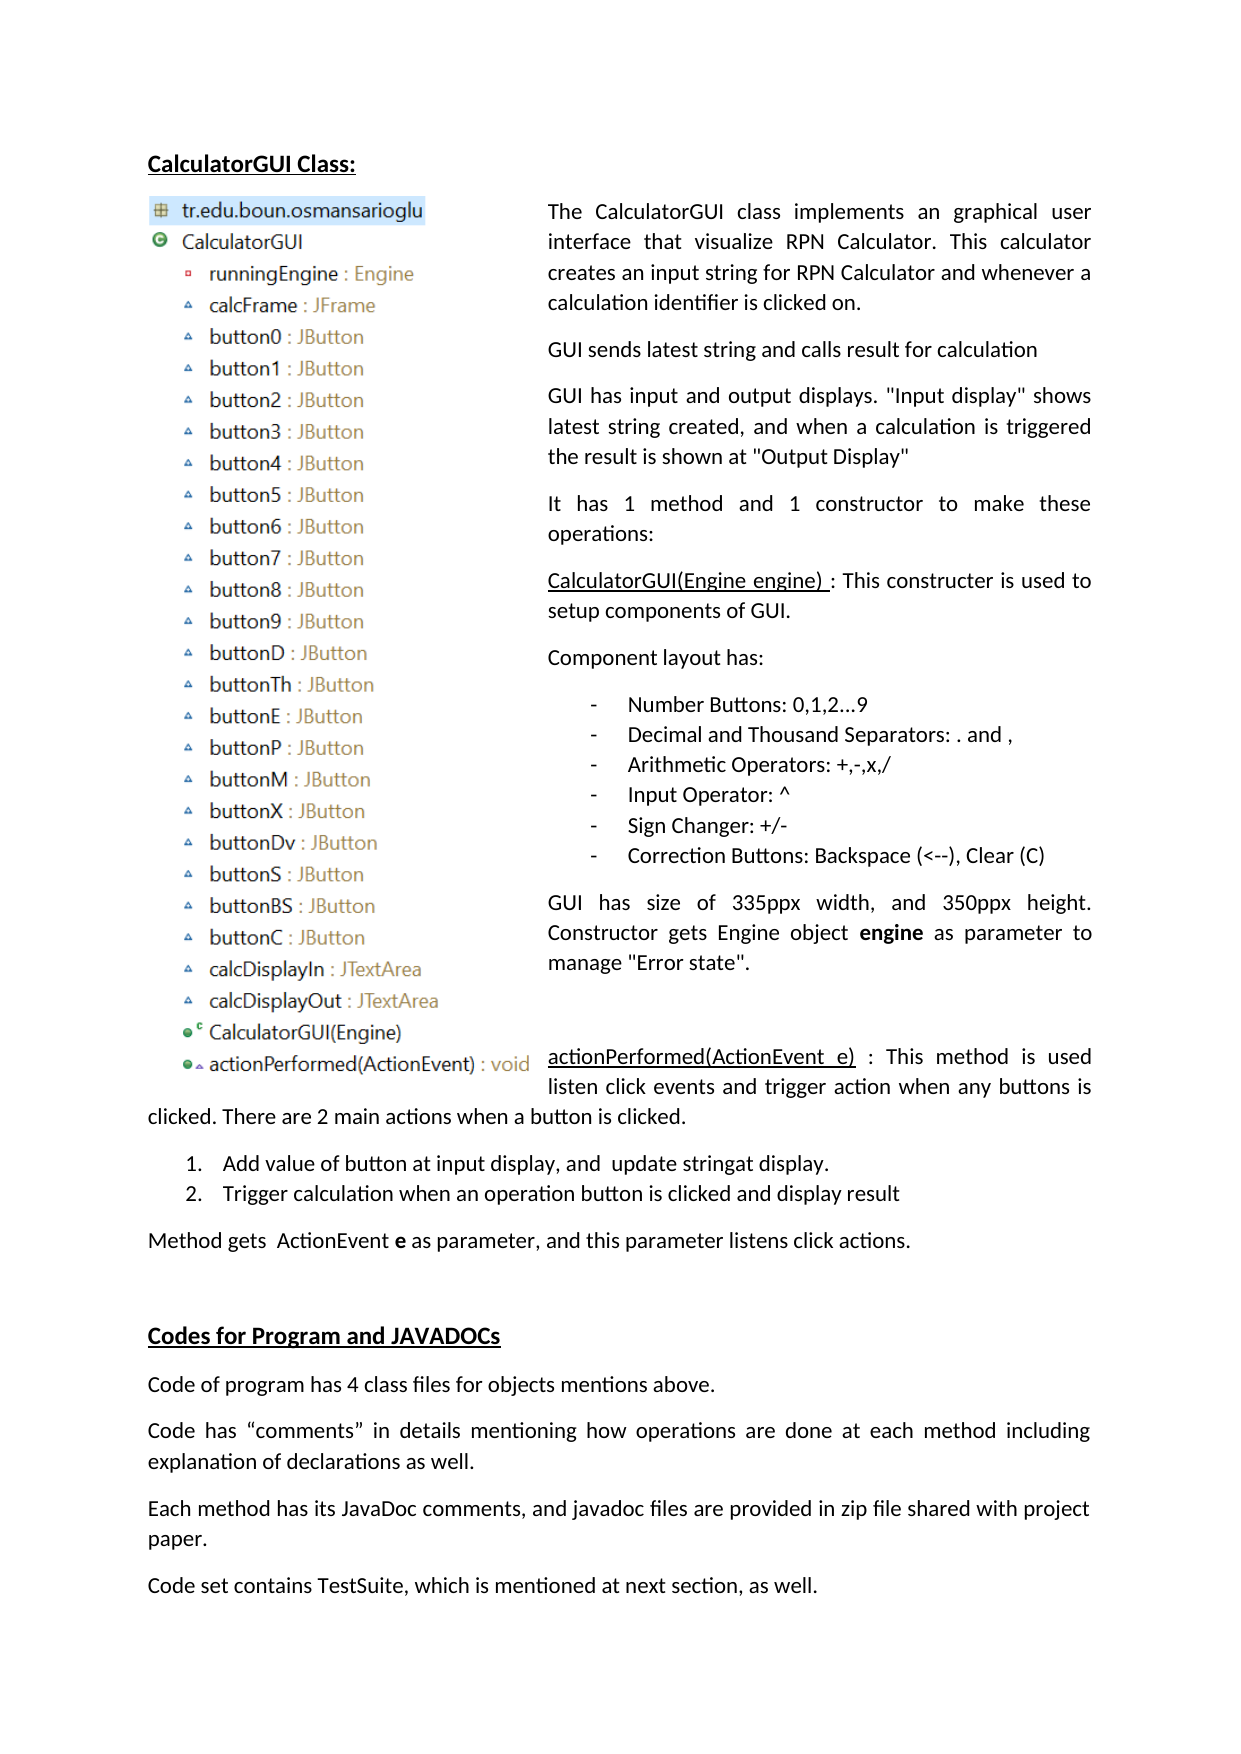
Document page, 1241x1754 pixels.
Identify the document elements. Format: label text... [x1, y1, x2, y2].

text Method gets ActionEvent e as parameter, and this parameter listens click actions. [148, 1226, 1093, 1254]
text Code of program has 4 class files for objects mentions above. [148, 1370, 1093, 1398]
text Code has “comments” in details mentioning how operations are done at each method including explanation of declarations as well. [148, 1417, 1093, 1475]
list Correction Buttons: Backspace (<--), Clear (C) [590, 841, 1093, 869]
list Input Operator: ^ [590, 781, 1093, 809]
picture [147, 196, 529, 1075]
list Decimal and Thousand Separators: . and , [590, 720, 1093, 748]
text It has 1 method and 1 constructor to make these operations: [529, 489, 1093, 547]
list Sign Changer: +/- [590, 811, 1093, 839]
text Each method has its JavaDoc comments, and javadoc files are provided in zip file shared with project paper. [148, 1494, 1093, 1552]
text Component layout has: [529, 643, 1093, 671]
text CalculatorGUI Class: [148, 148, 1093, 178]
text Code set contains TestSuite, which is mentioned at next section, as well. [148, 1571, 1093, 1599]
list Trigger calculation when an operation button is clicked and display result [185, 1179, 1093, 1208]
list Arithmetic Operators: +,-,x,/ [590, 750, 1093, 778]
text CalculatorGUI(Engine engine) : This constructer is used to setup components of GUI. [529, 566, 1093, 624]
text The CalculatorGUI class implements an graphical user interface that visualize RPN Calculator. This calculator creates an input string for RPN Calculator and whenever a calculation identifier is clicked on. [529, 197, 1093, 316]
list Number Buttons: 0,1,2...9 [590, 690, 1093, 718]
text GUI sends latest string and calls result for calculation [529, 335, 1093, 363]
text GUI has input and output displays. "Input display" shows latest string created, and when a calculation is triggered the result is shown at "Output Display" [529, 382, 1093, 470]
text GUI has size of 335ppx width, and 350ppx height. Constructor gets Engine object engine as parameter to manage "Error state". [529, 888, 1093, 976]
text Codes for Program and JAVADOCs [148, 1320, 1093, 1351]
list Add value of button at input display, and update stringat display. [185, 1149, 1093, 1177]
text actionPerformed(ActionEvent e) : This method is used listen click events and trigger action when any buttons is clicked. There are 2 main actions when a button is clicked. [148, 1042, 1093, 1131]
